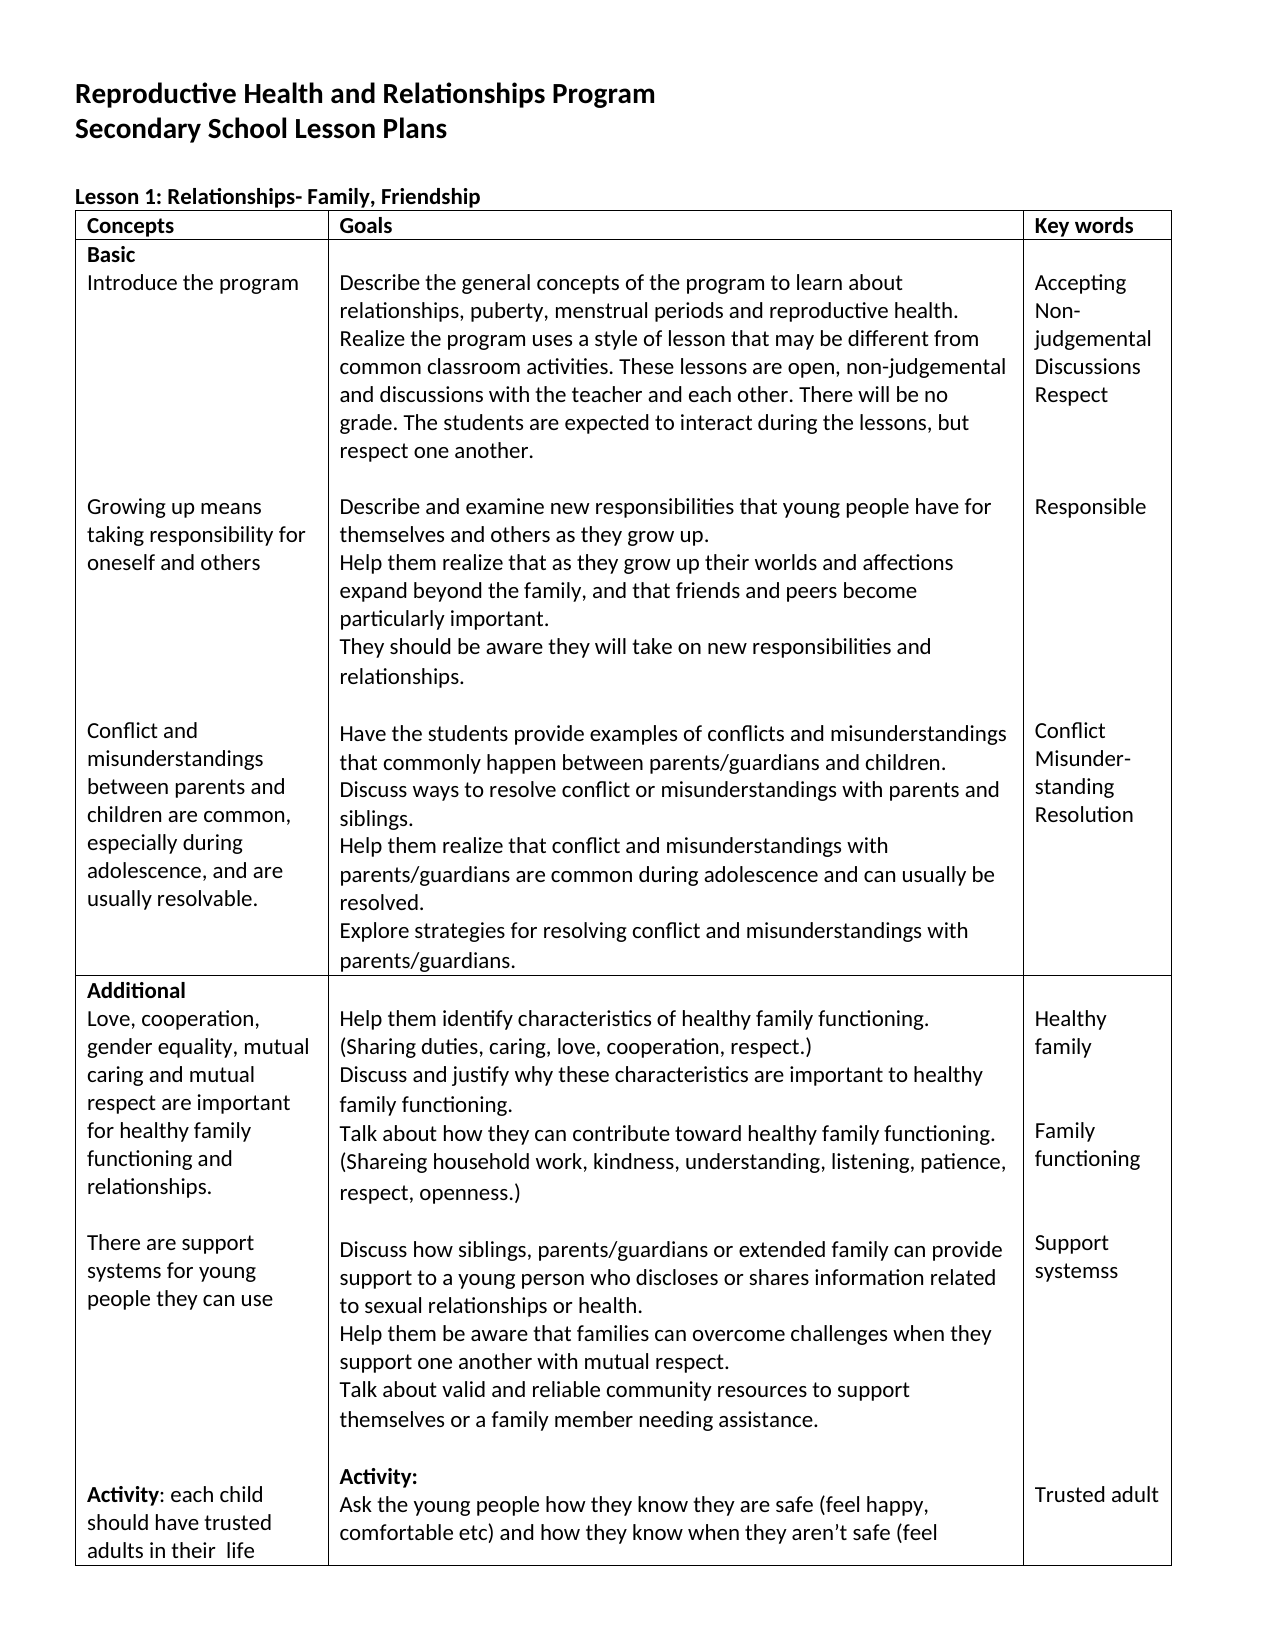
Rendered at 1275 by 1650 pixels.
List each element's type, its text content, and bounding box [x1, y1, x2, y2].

text Reproductive Health and Relationships Program [75, 75, 1200, 111]
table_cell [76, 976, 328, 1564]
table_cell Basic Introduce the program Growing up means taking responsibility for oneself and others Conflict and misunderstandings between parents and children are common, especially during adolescence, and are usually resolvable. [76, 240, 328, 975]
table_header Concepts [76, 211, 328, 239]
text Secondary School Lesson Plans [75, 111, 1200, 146]
table_header Key words [1024, 211, 1171, 239]
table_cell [1024, 976, 1171, 1564]
table_header Goals [329, 211, 1023, 239]
text Lesson 1: Relationships- Family, Friendship [75, 182, 1200, 210]
table_cell Describe the general concepts of the program to learn about relationships, puberty, menstrual periods and reproductive health. Realize the program uses a style of lesson that may be different from common classroom activities. These lessons are open, non-judgemental and discussions with the teacher and each other. There will be no grade. The students are expected to interact during the lessons, but respect one another. Describe and examine new responsibilities that young people have for themselves and others as they grow up. Help them realize that as they grow up their worlds and affections expand beyond the family, and that friends and peers become particularly important. They should be aware they will take on new responsibilities and relationships. Have the students provide examples of conflicts and misunderstandings that commonly happen between parents/guardians and children. Discuss ways to resolve conflict or misunderstandings with parents and siblings. Help them realize that conflict and misunderstandings with parents/guardians are common during adolescence and can usually be resolved. Explore strategies for resolving conflict and misunderstandings with parents/guardians. [329, 240, 1023, 975]
table_cell Accepting Non-judgemental Discussions Respect Responsible Conflict Misunder-standing Resolution [1024, 240, 1171, 975]
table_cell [329, 976, 1023, 1564]
